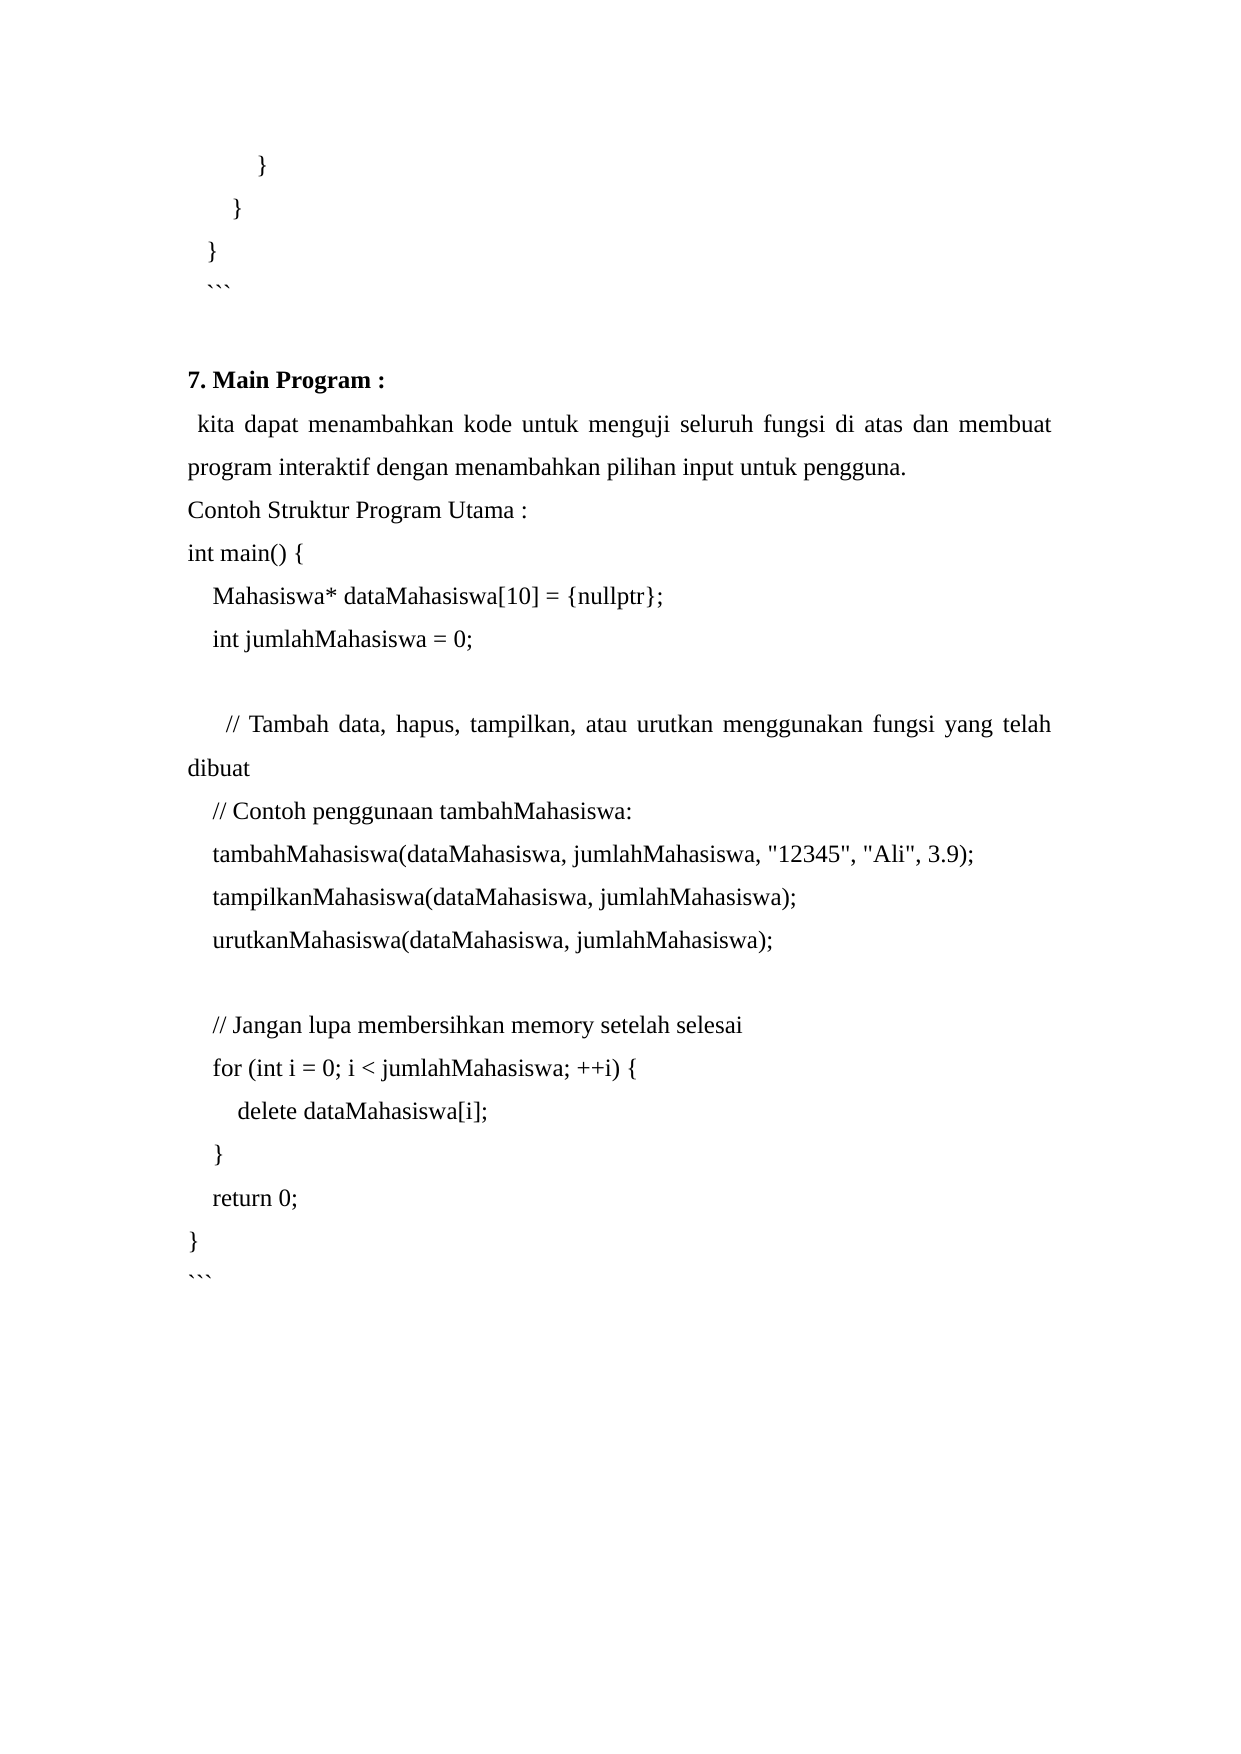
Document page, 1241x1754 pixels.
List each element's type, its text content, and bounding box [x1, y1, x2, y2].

text } [187, 1226, 1053, 1254]
text } [187, 1139, 1053, 1168]
text 7. Main Program : [187, 366, 1053, 394]
text } [187, 150, 1053, 179]
text kita dapat menambahkan kode untuk menguji seluruh fungsi di atas dan membuat program interaktif dengan menambahkan pilihan input untuk pengguna. [187, 409, 1053, 481]
text tambahMahasiswa(dataMahasiswa, jumlahMahasiswa, "12345", "Ali", 3.9); [187, 839, 1053, 868]
text int main() { [187, 538, 1053, 567]
text // Jangan lupa membersihkan memory setelah selesai [187, 1010, 1053, 1039]
text } [187, 236, 1053, 265]
text Contoh Struktur Program Utama : [187, 495, 1053, 524]
text tampilkanMahasiswa(dataMahasiswa, jumlahMahasiswa); [187, 882, 1053, 911]
text delete dataMahasiswa[i]; [187, 1096, 1053, 1125]
text urutkanMahasiswa(dataMahasiswa, jumlahMahasiswa); [187, 925, 1053, 954]
text Mahasiswa* dataMahasiswa[10] = {nullptr}; [187, 581, 1053, 610]
text } [187, 193, 1053, 222]
text ``` [187, 1269, 1053, 1298]
text // Tambah data, hapus, tampilkan, atau urutkan menggunakan fungsi yang telah dibuat [187, 709, 1053, 781]
text return 0; [187, 1183, 1053, 1211]
text ``` [187, 279, 1053, 308]
text for (int i = 0; i < jumlahMahasiswa; ++i) { [187, 1053, 1053, 1082]
text int jumlahMahasiswa = 0; [187, 624, 1053, 653]
text // Contoh penggunaan tambahMahasiswa: [187, 796, 1053, 824]
